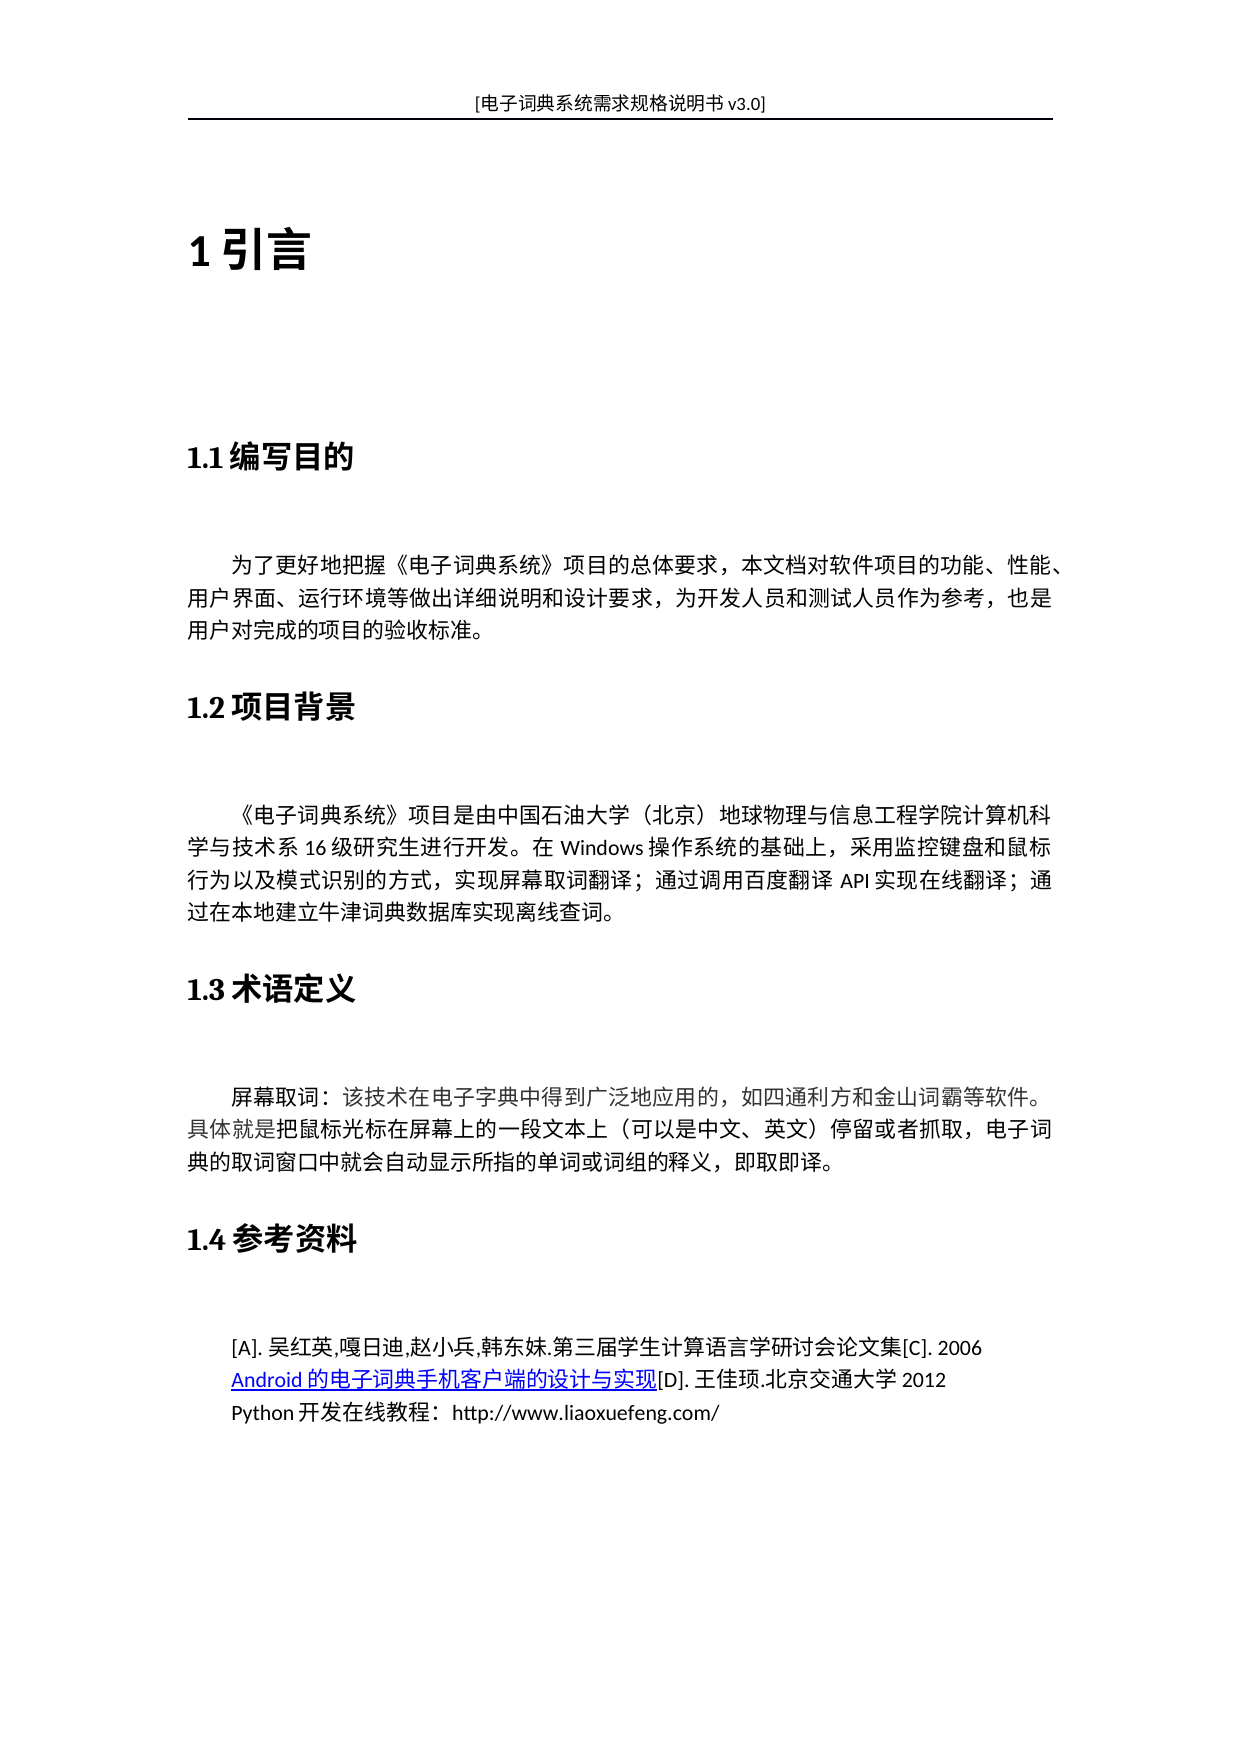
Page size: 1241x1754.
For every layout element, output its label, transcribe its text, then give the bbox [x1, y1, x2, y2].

text 为了更好地把握《电子词典系统》项目的总体要求，本文档对软件项目的功能、性能、用户界面、运行环境等做出详细说明和设计要求，为开发人员和测试人员作为参考，也是用户对完成的项目的验收标准。 [187, 548, 1053, 645]
text Python开发在线教程：http://www.liaoxuefeng.com/ [187, 1394, 1053, 1427]
text 基于Android的电子词典手机客户端的设计与实现[D]. 王佳顼.北京交通大学 2012 [187, 1362, 1053, 1394]
subtitle 1.1编写目的 [187, 423, 1053, 488]
subtitle 1.2项目背景 [187, 672, 1053, 737]
subtitle 1.4参考资料 [187, 1204, 1053, 1269]
subtitle 1.3术语定义 [187, 954, 1053, 1019]
text 《英汉蒙电子词典》的设计与实现[A]. 吴红英,嘎日迪,赵小兵,韩东妹.第三届学生计算语言学研讨会论文集[C]. 2006 [187, 1329, 1053, 1362]
text 《电子词典系统》项目是由中国石油大学（北京）地球物理与信息工程学院计算机科学与技术系16级研究生进行开发。在Windows操作系统的基础上，采用监控键盘和鼠标行为以及模式识别的方式，实现屏幕取词翻译；通过调用百度翻译API实现在线翻译；通过在本地建立牛津词典数据库实现离线查词。 [187, 797, 1053, 927]
subtitle 1引言 [187, 197, 1053, 295]
text 屏幕取词：该技术在电子字典中得到广泛地应用的，如四通利方和金山词霸等软件。具体就是把鼠标光标在屏幕上的一段文本上（可以是中文、英文）停留或者抓取，电子词典的取词窗口中就会自动显示所指的单词或词组的释义，即取即译。 [187, 1079, 1053, 1177]
